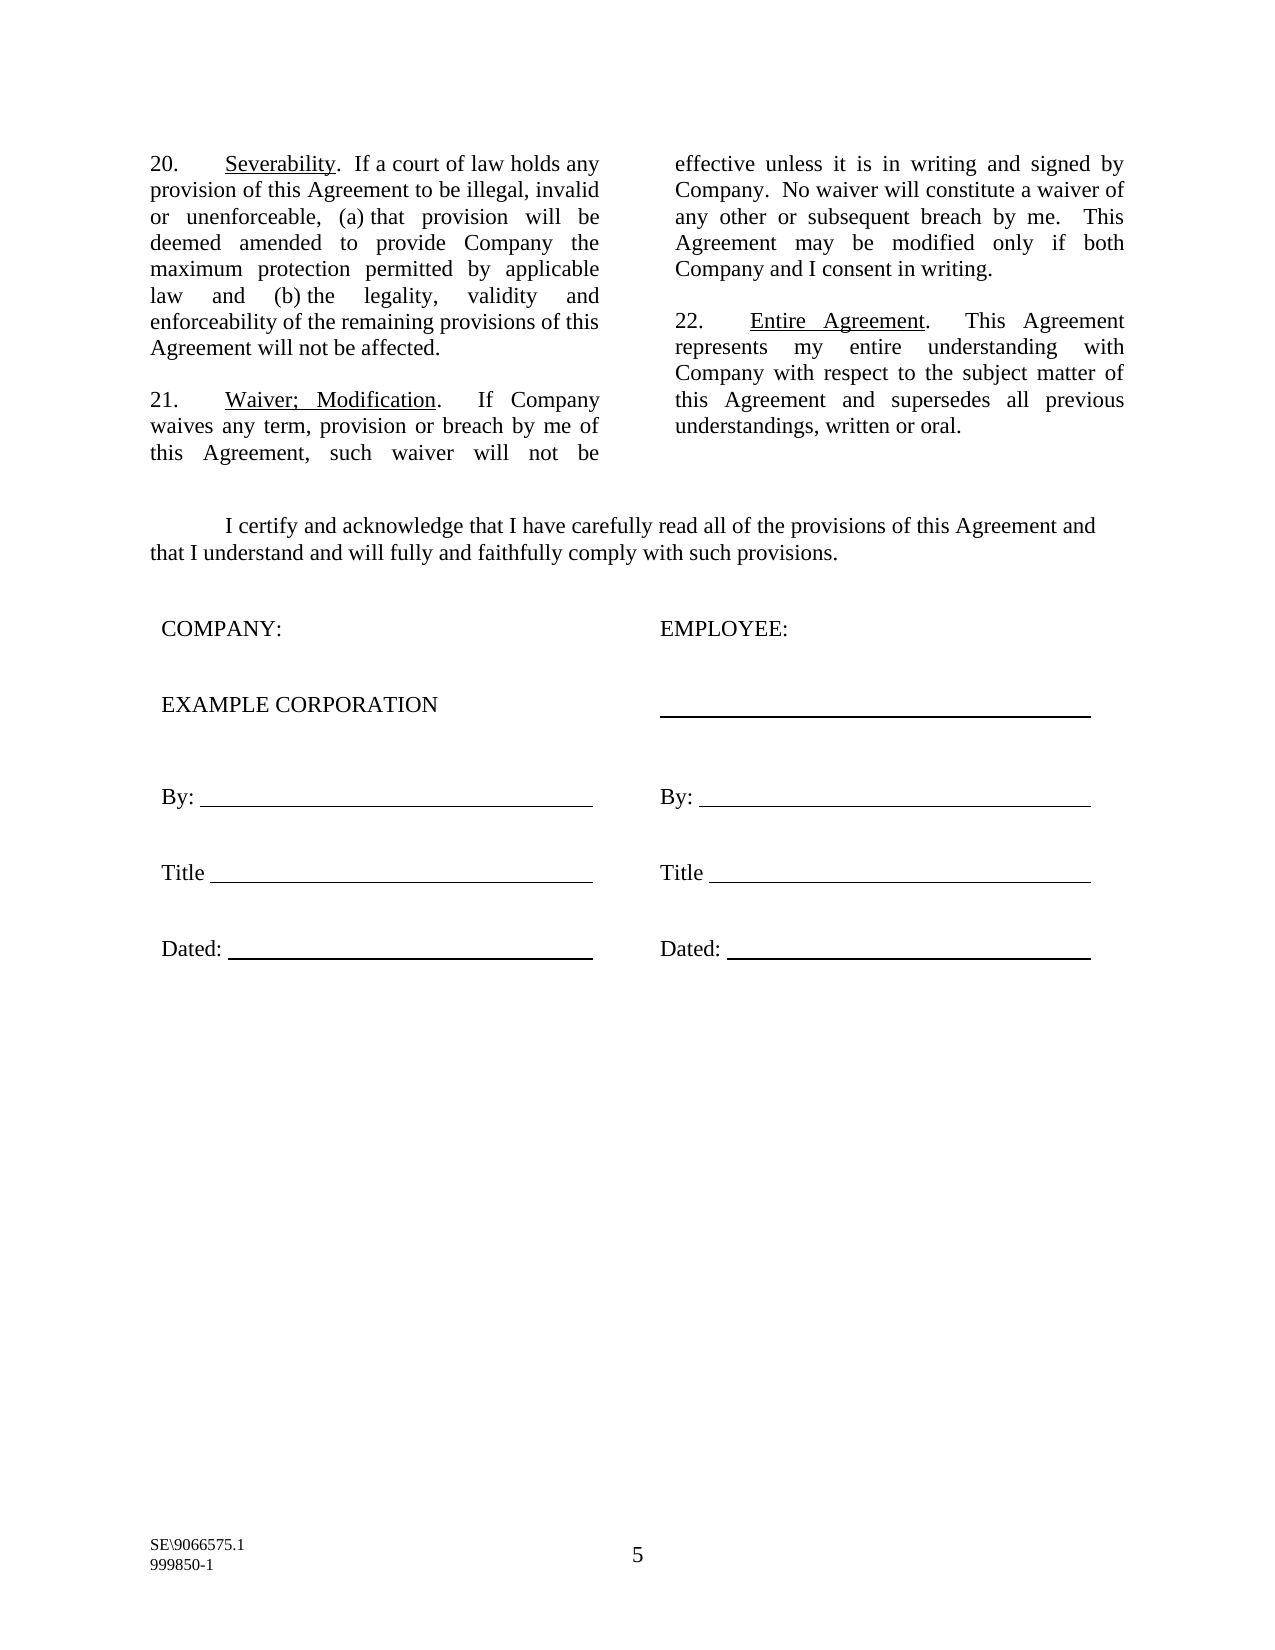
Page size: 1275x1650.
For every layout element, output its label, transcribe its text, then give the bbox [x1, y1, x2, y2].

subtitle Waiver; Modification. If Company waives any term, provision or breach by me of this Agreement, such waiver will not be effective unless it is in writing and signed by Company. No waiver will constitute a waiver of any other or subsequent breach by me. This Agreement may be modified only if both Company and I consent in writing. [150, 386, 600, 465]
subtitle Severability. If a court of law holds any provision of this Agreement to be illegal, invalid or unenforceable, (a) that provision will be deemed amended to provide Company the maximum protection permitted by applicable law and (b) the legality, validity and enforceability of the remaining provisions of this Agreement will not be affected. [150, 150, 600, 361]
text I certify and acknowledge that I have carefully read all of the provisions of this Agreement and that I understand and will fully and faithfully comply with such provisions. [150, 512, 1125, 565]
table_cell Title [150, 834, 649, 911]
table_cell By: [150, 745, 649, 834]
table_cell EXAMPLE CORPORATION [150, 667, 649, 745]
subtitle Entire Agreement. This Agreement represents my entire understanding with Company with respect to the subject matter of this Agreement and supersedes all previous understandings, written or oral. [675, 307, 1125, 438]
subtitle Waiver; Modification. If Company waives any term, provision or breach by me of this Agreement, such waiver will not be effective unless it is in writing and signed by Company. No waiver will constitute a waiver of any other or subsequent breach by me. This Agreement may be modified only if both Company and I consent in writing. [675, 150, 1125, 282]
table_cell Dated: [150, 911, 649, 987]
table_header EMPLOYEE: [649, 590, 1147, 667]
table_cell Dated: [649, 911, 1147, 987]
table_cell By: [649, 745, 1147, 834]
table_cell Title [649, 834, 1147, 911]
table_header COMPANY: [150, 590, 649, 667]
table_cell [649, 667, 1147, 745]
